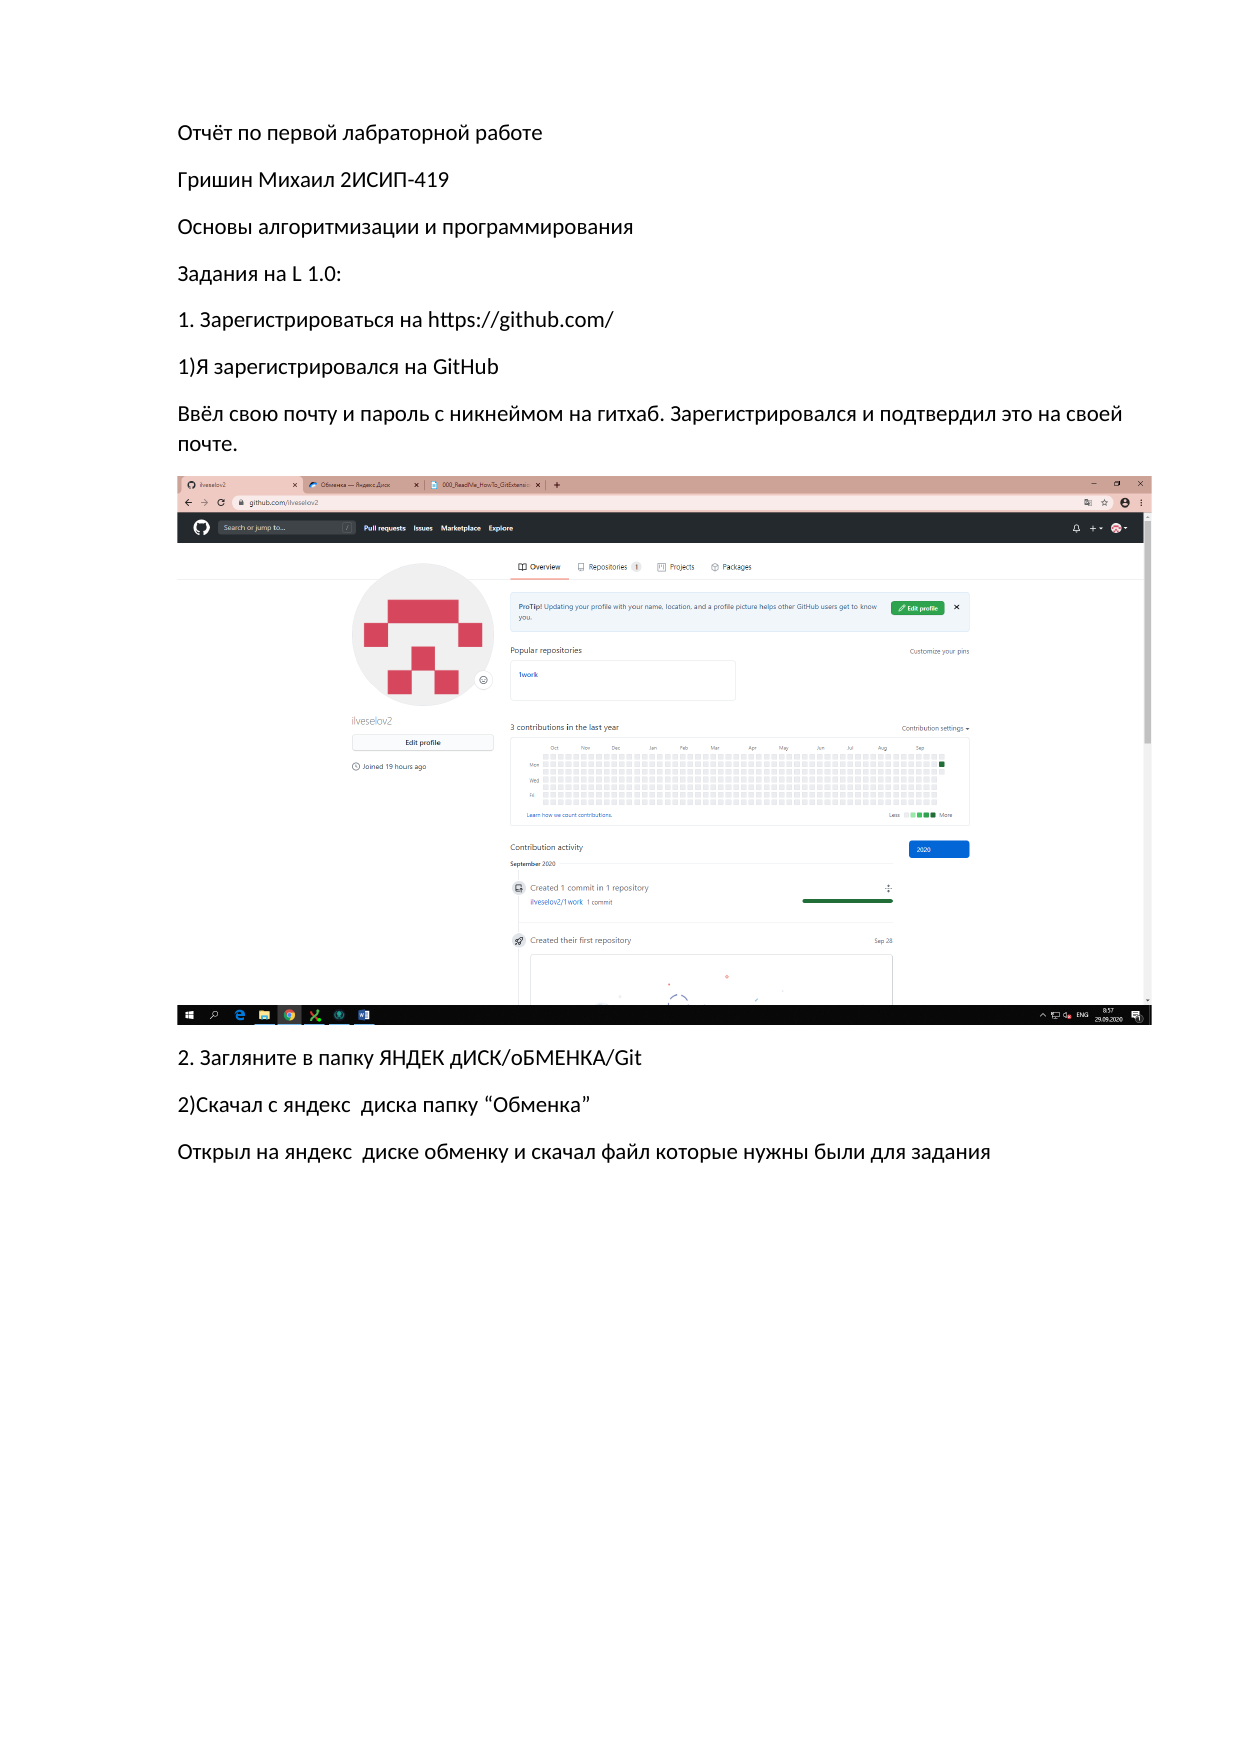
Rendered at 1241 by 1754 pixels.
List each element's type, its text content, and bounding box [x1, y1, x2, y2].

text 2. Загляните в папку ЯНДЕК дИСК/оБМЕНКА/Git [177, 1043, 1152, 1071]
text Ввёл свою почту и пароль с никнеймом на гитхаб. Зарегистрировался и подтвердил это на своей почте. [177, 399, 1152, 458]
text Основы алгоритмизации и программирования [177, 212, 1152, 240]
text Отчёт по первой лабраторной работе [177, 118, 1152, 146]
text 2)Скачал с яндекс диска папку “Обменка” [177, 1090, 1152, 1118]
picture [177, 476, 1152, 1025]
text Гришин Михаил 2ИСИП-419 [177, 165, 1152, 193]
text 1)Я зарегистрировался на GitHub [177, 352, 1152, 381]
text Открыл на яндекс диске обменку и скачал файл которые нужны были для задания [177, 1137, 1152, 1165]
text Задания на L 1.0: [177, 259, 1152, 287]
text 1. Зарегистрироваться на https://github.com/ [177, 306, 1152, 334]
